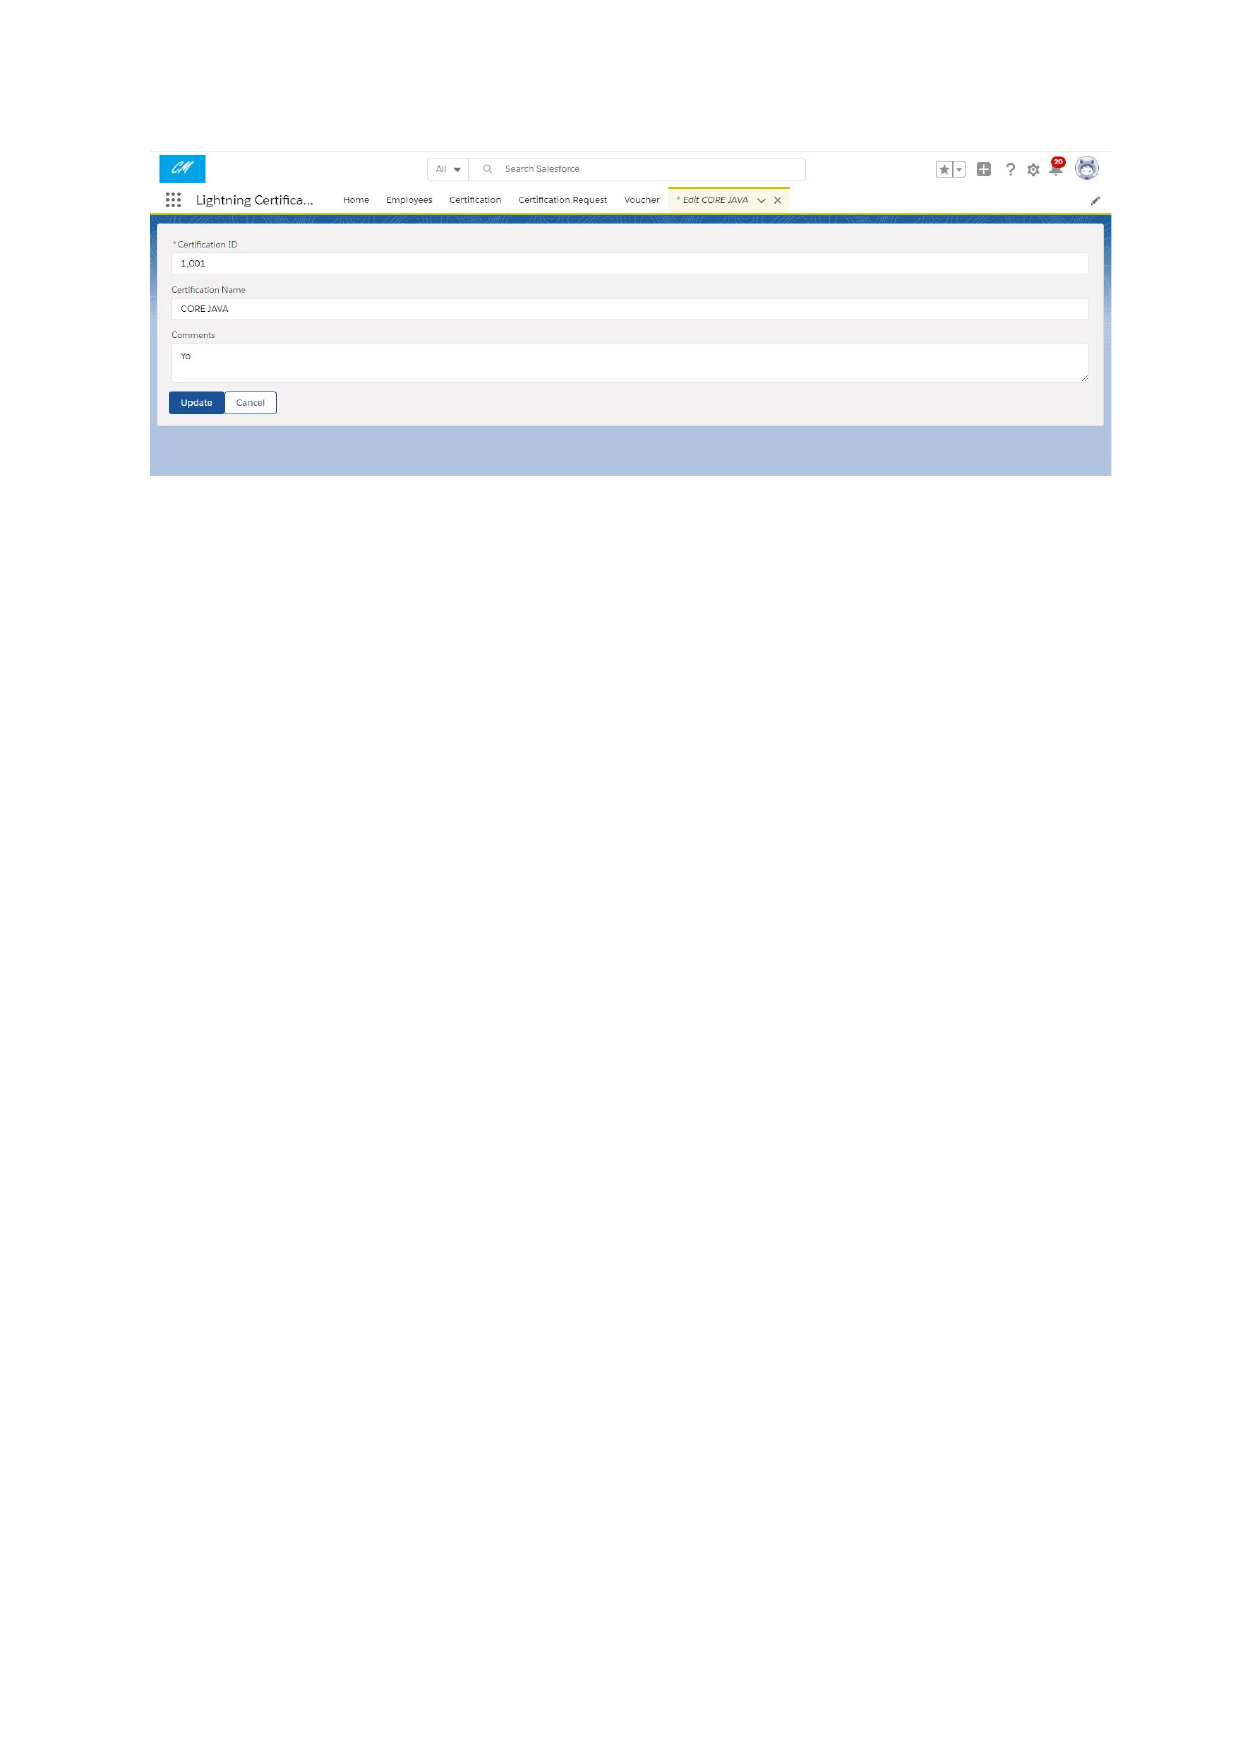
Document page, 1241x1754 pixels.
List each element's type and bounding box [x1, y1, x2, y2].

picture [150, 150, 1112, 476]
